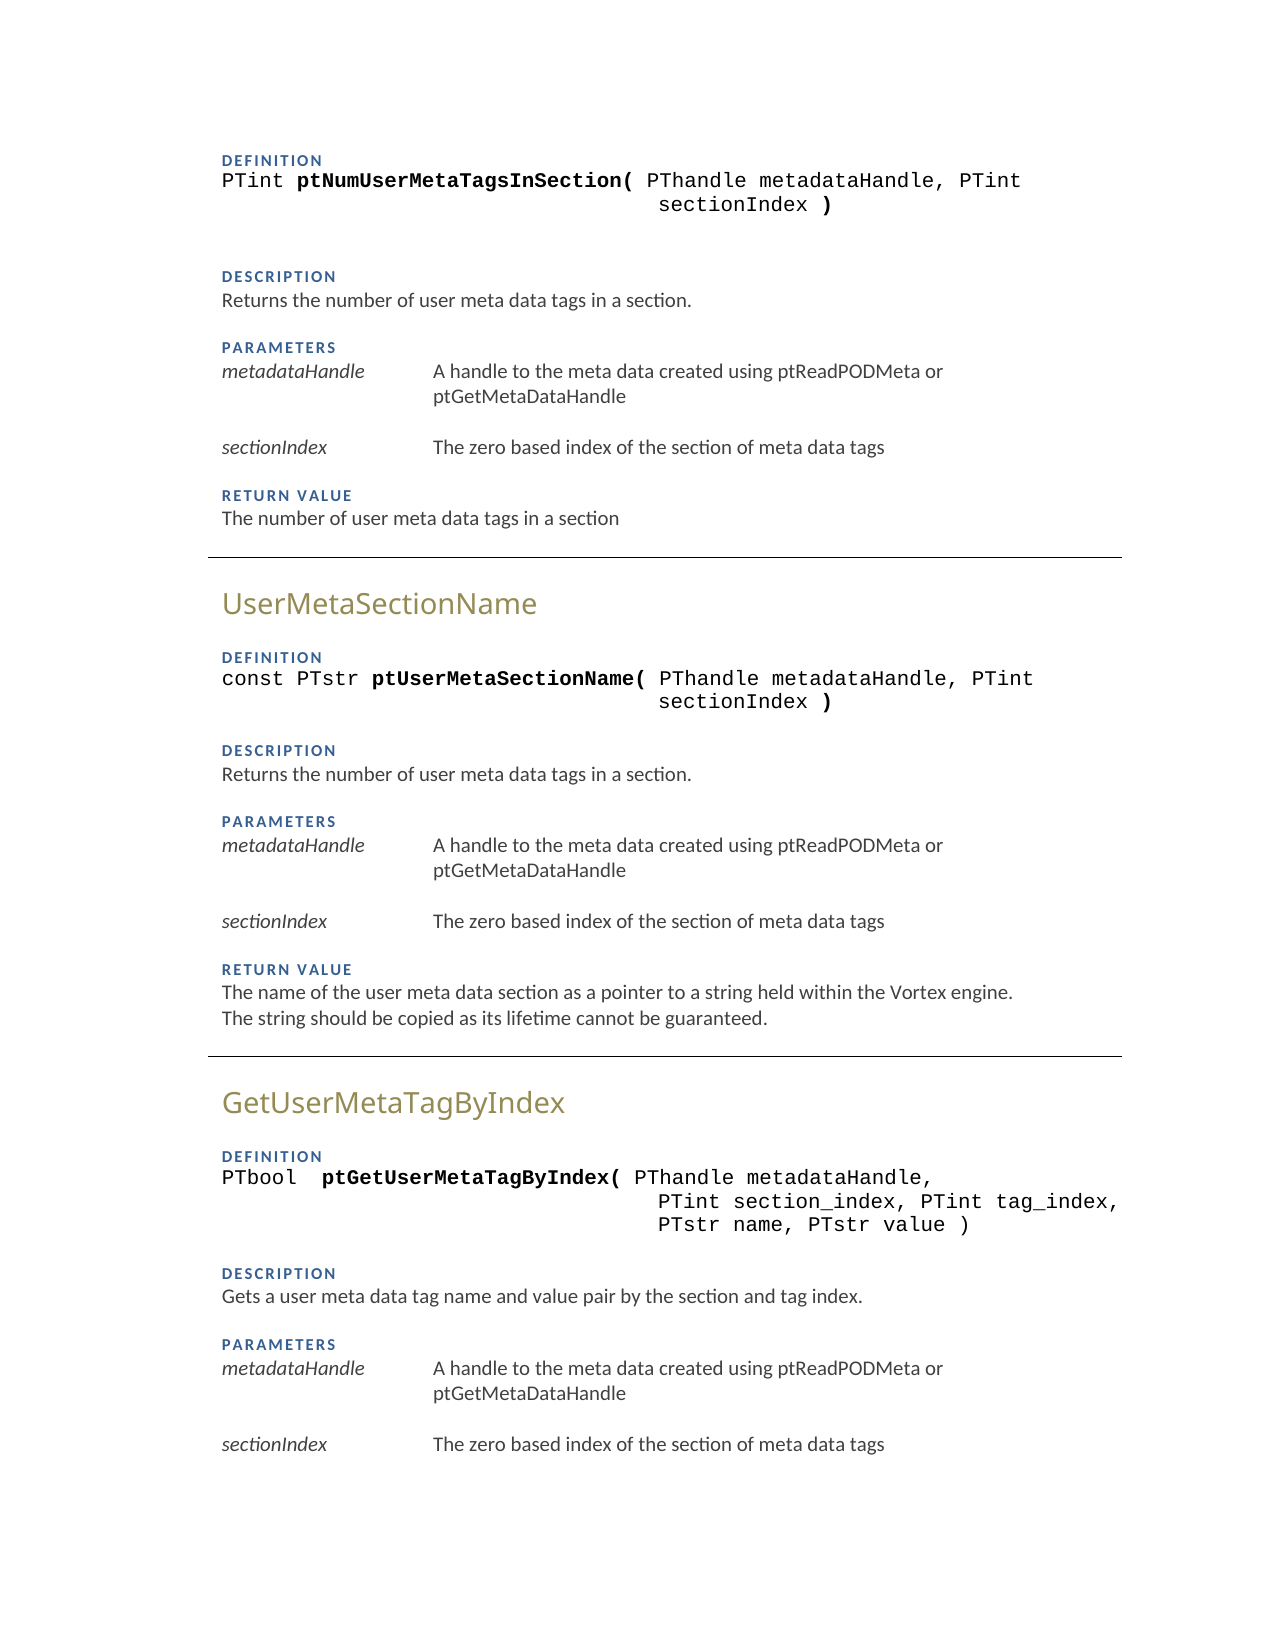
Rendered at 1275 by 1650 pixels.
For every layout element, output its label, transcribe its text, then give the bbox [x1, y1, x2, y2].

text Returns the number of user meta data tags in a section. [222, 761, 1122, 786]
text ptGetMetaDataHandle [372, 857, 1122, 883]
text const PTstr ptUserMetaSectionName( PThandle metadataHandle, PTint [222, 668, 1122, 691]
text The number of user meta data tags in a section [208, 506, 1122, 531]
text Returns the number of user meta data tags in a section. [222, 287, 1122, 312]
text Description [147, 1263, 1122, 1284]
text sectionIndex The zero based index of the section of meta data tags [222, 1431, 1122, 1457]
text PTint section_index, PTint tag_index, PTstr name, PTstr value ) [658, 1191, 1122, 1238]
text dEFINITION [147, 150, 1122, 170]
text Return Value [208, 485, 1122, 506]
text The name of the user meta data section as a pointer to a string held within the Vortex engine. [208, 979, 1122, 1005]
text Parameters metadataHandle A handle to the meta data created using ptReadPODMeta or [222, 338, 1122, 383]
text dEFINITION [147, 1147, 1122, 1167]
text UserMetaSectionName [222, 583, 1122, 623]
text The string should be copied as its lifetime cannot be guaranteed. [208, 1005, 1122, 1030]
text sectionIndex The zero based index of the section of meta data tags [222, 434, 1122, 460]
text sectionIndex ) [597, 194, 1122, 218]
text PTbool ptGetUserMetaTagByIndex( PThandle metadataHandle, [222, 1167, 1122, 1191]
text ptGetMetaDataHandle [372, 1380, 1122, 1406]
text Parameters metadataHandle A handle to the meta data created using ptReadPODMeta or [222, 812, 1122, 857]
text dEFINITION [147, 647, 1122, 668]
text Description [147, 267, 1122, 287]
text Description [147, 741, 1122, 761]
text Return Value [208, 959, 1122, 979]
text Gets a user meta data tag name and value pair by the section and tag index. [222, 1284, 1122, 1309]
text GetUserMetaTagByIndex [222, 1082, 1122, 1122]
text PTint ptNumUserMetaTagsInSection( PThandle metadataHandle, PTint [222, 170, 1122, 194]
text Parameters metadataHandle A handle to the meta data created using ptReadPODMeta or [222, 1334, 1122, 1380]
text ptGetMetaDataHandle [372, 383, 1122, 409]
text sectionIndex ) [597, 691, 1122, 715]
text sectionIndex The zero based index of the section of meta data tags [222, 908, 1122, 934]
